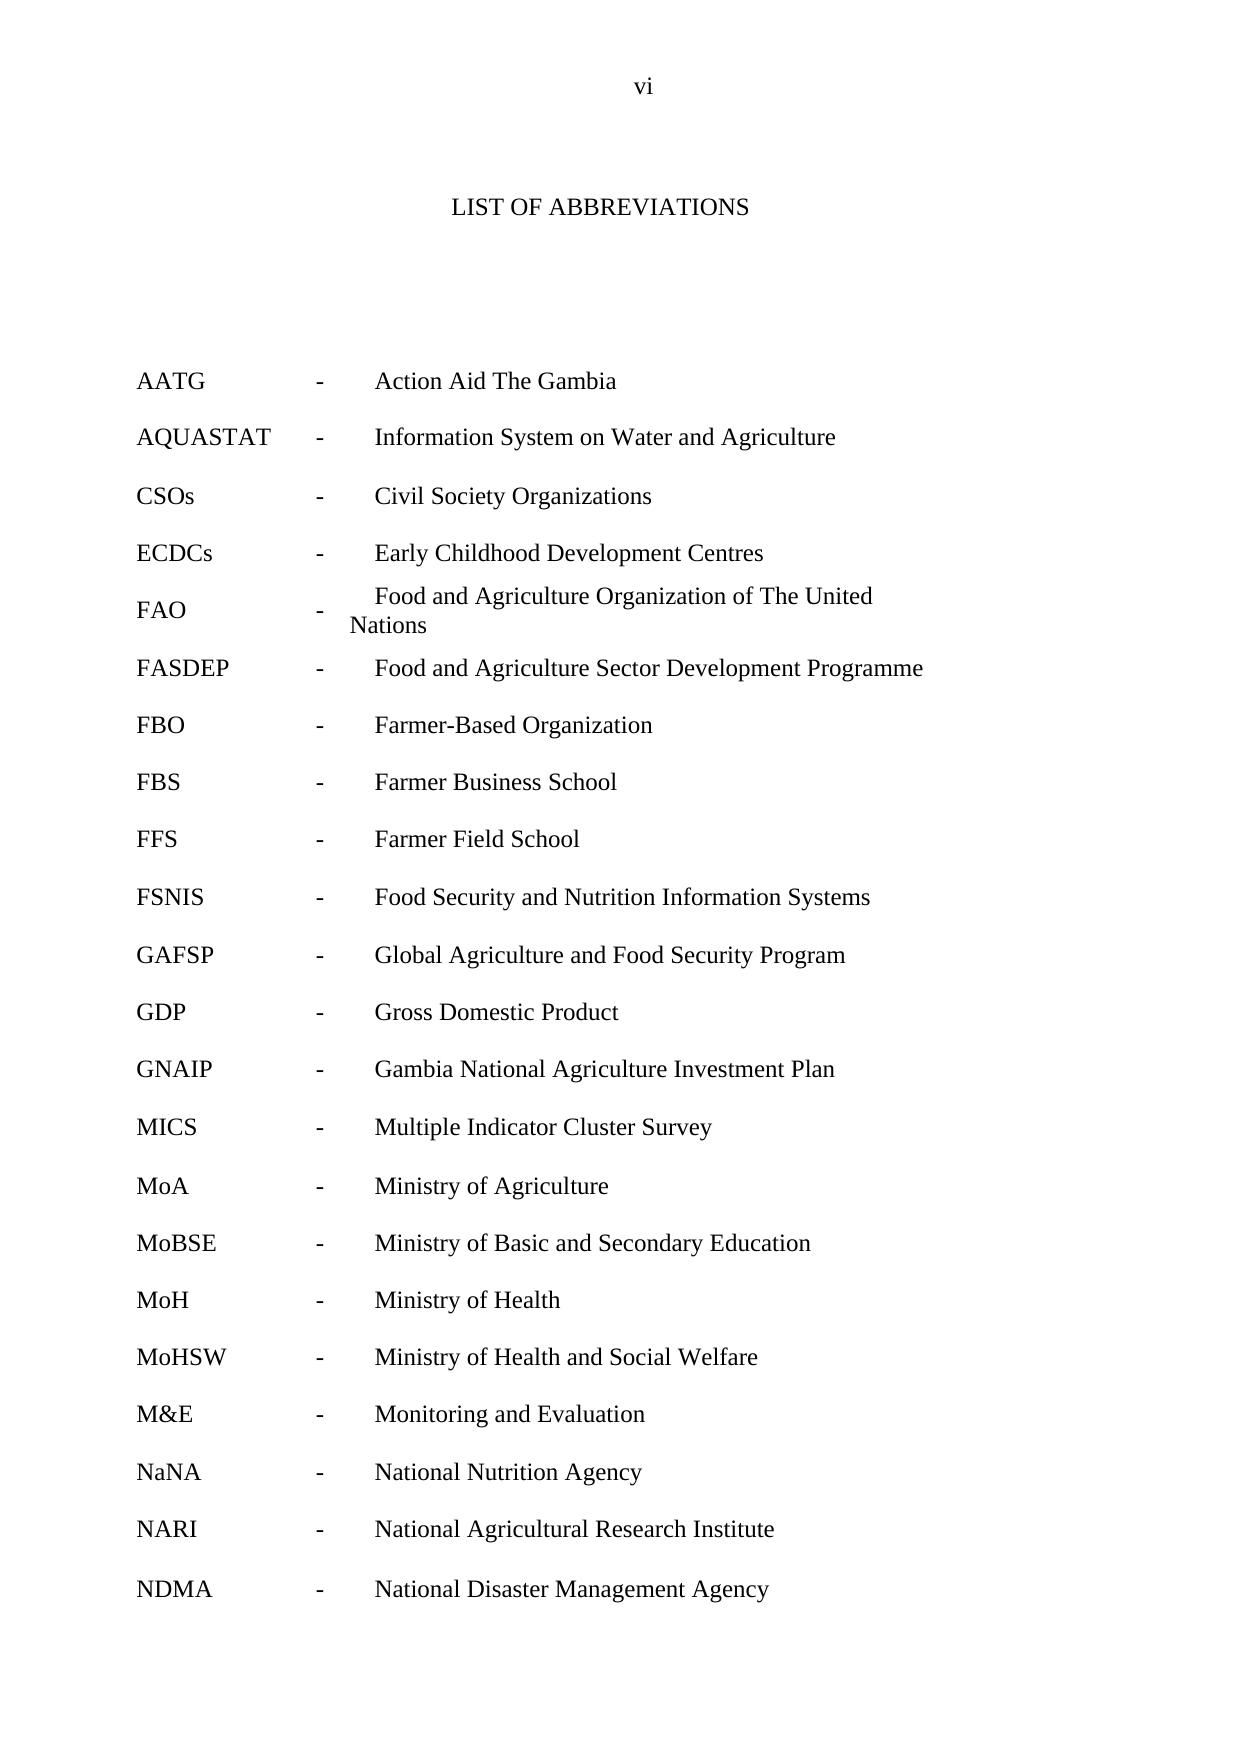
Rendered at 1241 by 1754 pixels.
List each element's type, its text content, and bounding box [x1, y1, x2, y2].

table_cell ECDCs [125, 524, 283, 581]
table_cell - [284, 754, 338, 810]
table_cell FBO [125, 696, 283, 754]
table_cell - [284, 407, 338, 466]
table_cell - [284, 1039, 338, 1097]
table_cell GAFSP [125, 926, 283, 984]
table_cell FASDEP [125, 639, 283, 696]
table_cell MoBSE [125, 1214, 283, 1271]
table_cell FFS [125, 810, 283, 867]
table_cell - [284, 1500, 338, 1558]
table_cell NaNA [125, 1443, 283, 1499]
table_cell GNAIP [125, 1039, 283, 1097]
table_cell MoH [125, 1271, 283, 1328]
table_cell MoA [125, 1156, 283, 1214]
table_cell Civil Society Organizations [338, 466, 949, 524]
table_cell MoHSW [125, 1328, 283, 1384]
table_cell Food and Agriculture Sector Development Programme [338, 639, 949, 696]
table_cell - [284, 926, 338, 984]
table_cell - [284, 1097, 338, 1156]
table_cell National Agricultural Research Institute [338, 1500, 949, 1558]
table_cell Gambia National Agriculture Investment Plan [338, 1039, 949, 1097]
table_cell CSOs [125, 466, 283, 524]
table_cell NDMA [125, 1558, 283, 1603]
table_cell GDP [125, 984, 283, 1039]
table_cell FBS [125, 754, 283, 810]
table_cell Monitoring and Evaluation [338, 1385, 949, 1443]
table_header AATG [125, 366, 283, 407]
table_cell Ministry of Agriculture [338, 1156, 949, 1214]
table_cell Multiple Indicator Cluster Survey [338, 1097, 949, 1156]
table_cell National Nutrition Agency [338, 1443, 949, 1499]
table_cell Global Agriculture and Food Security Program [338, 926, 949, 984]
table_cell MICS [125, 1097, 283, 1156]
table_cell Farmer Business School [338, 754, 949, 810]
table_cell Farmer Field School [338, 810, 949, 867]
table_cell - [284, 1271, 338, 1328]
table_cell Information System on Water and Agriculture [338, 407, 949, 466]
table_cell - [284, 1328, 338, 1384]
table_cell - [284, 810, 338, 867]
table_cell - [284, 581, 338, 639]
text LIST OF ABBREVIATIONS [125, 192, 1076, 220]
table_cell Early Childhood Development Centres [338, 524, 949, 581]
table_cell Gross Domestic Product [338, 984, 949, 1039]
table_header - [284, 366, 338, 407]
table_cell AQUASTAT [125, 407, 283, 466]
table_cell - [284, 1558, 338, 1603]
table_cell - [284, 466, 338, 524]
table_cell NARI [125, 1500, 283, 1558]
table_cell FAO [125, 581, 283, 639]
table_cell M&E [125, 1385, 283, 1443]
table_cell - [284, 639, 338, 696]
table_cell FSNIS [125, 867, 283, 926]
table_cell Ministry of Health [338, 1271, 949, 1328]
table_cell Food and Agriculture Organization of The United Nations [338, 581, 949, 639]
table_cell - [284, 867, 338, 926]
table_cell Ministry of Basic and Secondary Education [338, 1214, 949, 1271]
table_cell - [284, 1156, 338, 1214]
table_cell Ministry of Health and Social Welfare [338, 1328, 949, 1384]
table_cell - [284, 1214, 338, 1271]
table_cell Farmer-Based Organization [338, 696, 949, 754]
table_cell - [284, 1385, 338, 1443]
table_cell - [284, 696, 338, 754]
table_cell - [284, 524, 338, 581]
table_cell Food Security and Nutrition Information Systems [338, 867, 949, 926]
table_header Action Aid The Gambia [338, 366, 949, 407]
table_cell National Disaster Management Agency [338, 1558, 949, 1603]
table_cell - [284, 984, 338, 1039]
table_cell - [284, 1443, 338, 1499]
